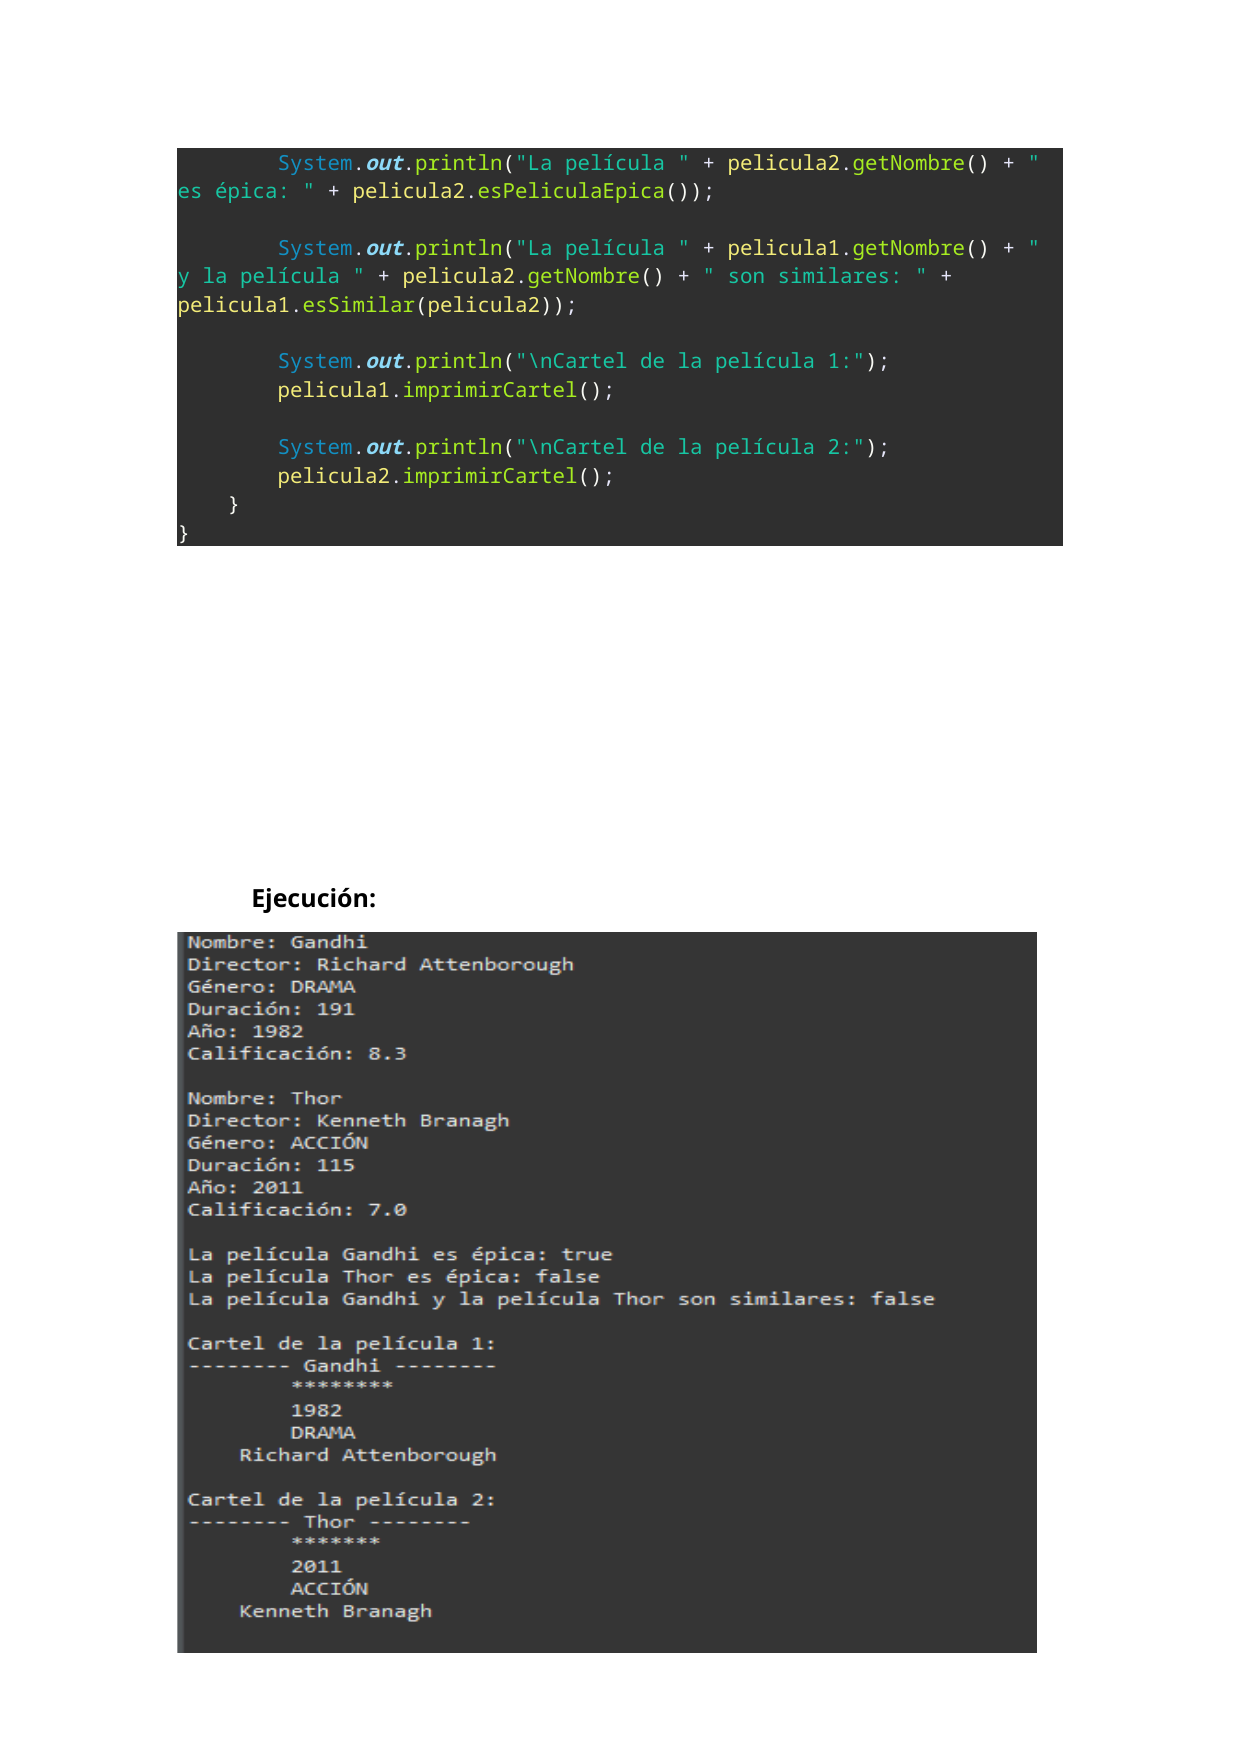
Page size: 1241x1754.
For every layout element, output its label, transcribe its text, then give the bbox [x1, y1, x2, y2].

picture [177, 932, 1037, 1653]
text pelicula2.imprimirCartel(); [177, 461, 1063, 489]
text Ejecución: [177, 881, 1063, 915]
text System.out.println("\nCartel de la película 1:"); [177, 347, 1063, 375]
text pelicula1.imprimirCartel(); [177, 375, 1063, 403]
text System.out.println("La película " + pelicula2.getNombre() + " es épica: " + pelicula2.esPeliculaEpica()); [177, 148, 1063, 204]
text } [177, 518, 1063, 546]
text System.out.println("\nCartel de la película 2:"); [177, 432, 1063, 461]
text System.out.println("La película " + pelicula1.getNombre() + " y la película " + pelicula2.getNombre() + " son similares: " + pelicula1.esSimilar(pelicula2)); [177, 233, 1063, 318]
text } [177, 489, 1063, 518]
